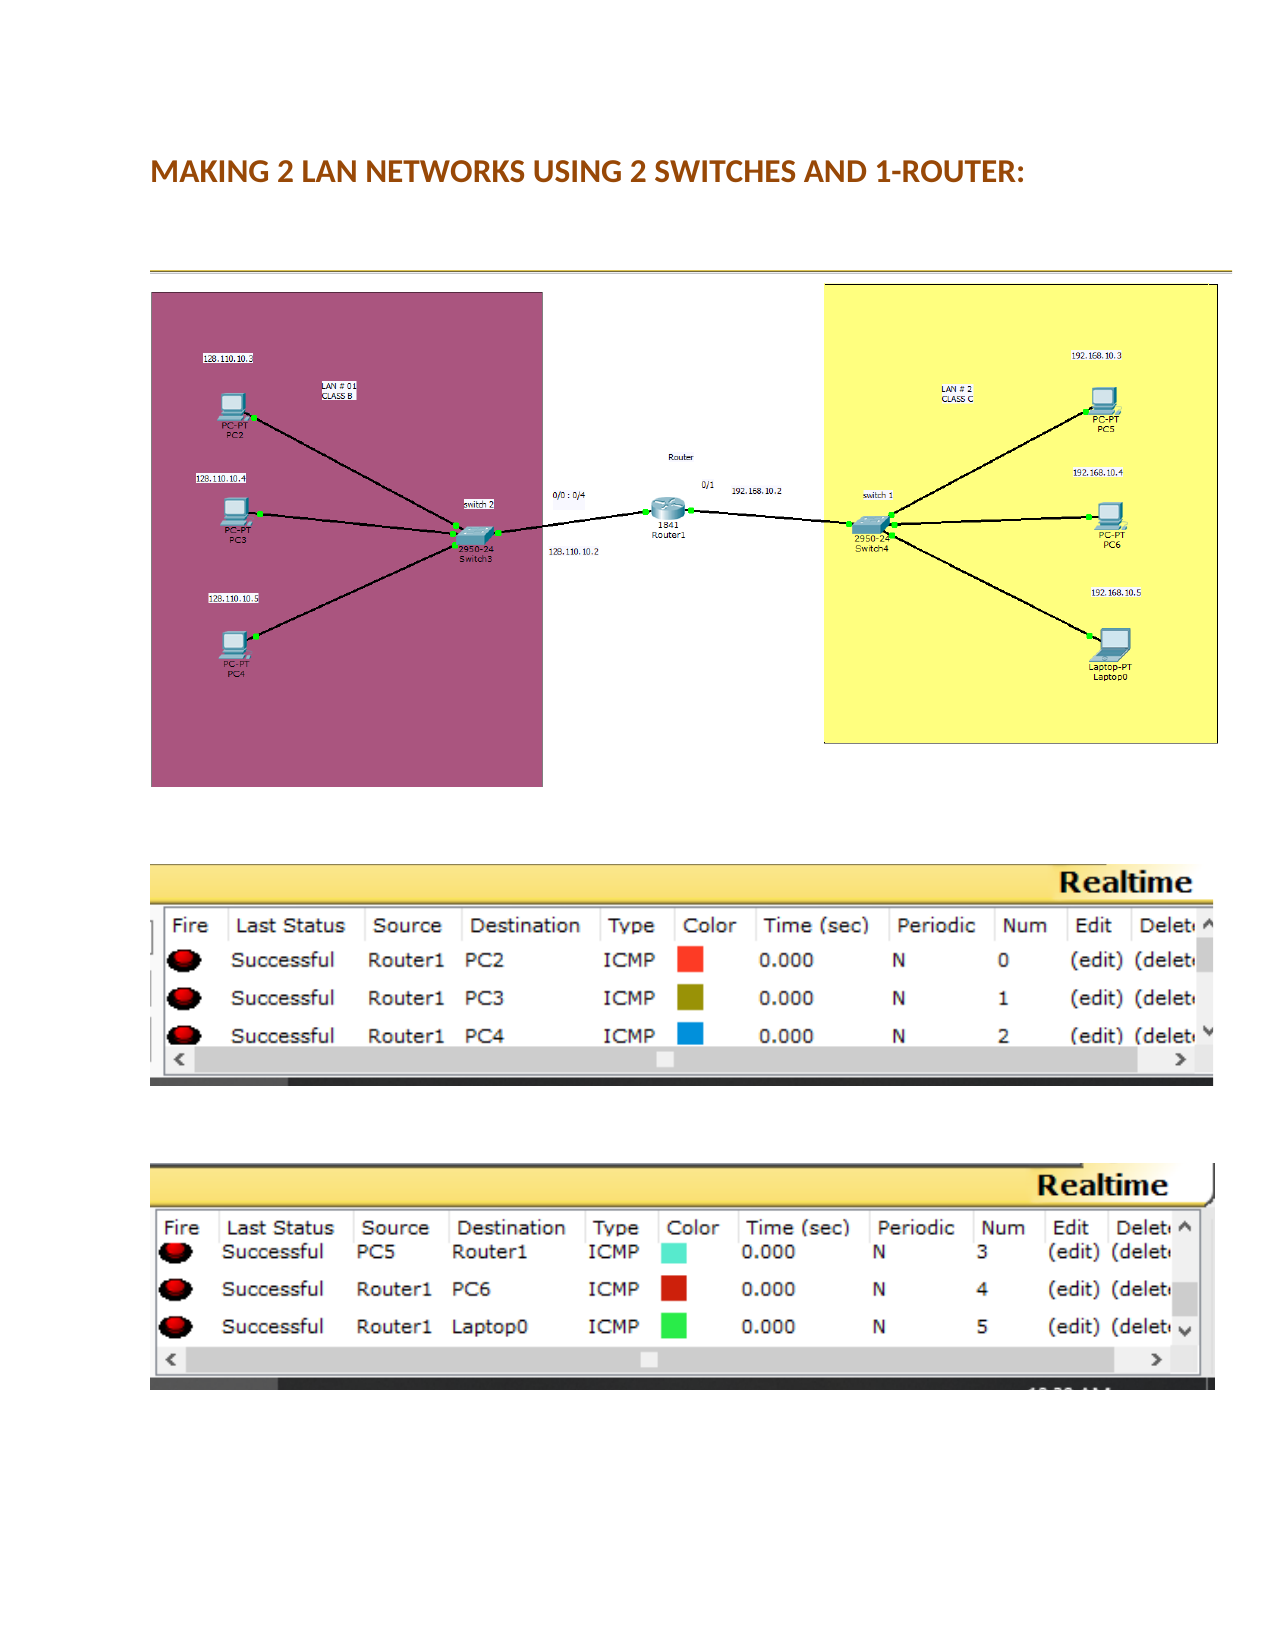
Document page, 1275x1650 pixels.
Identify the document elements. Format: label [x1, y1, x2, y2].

picture [150, 270, 1233, 787]
picture [150, 864, 1214, 1086]
picture [150, 1163, 1215, 1390]
